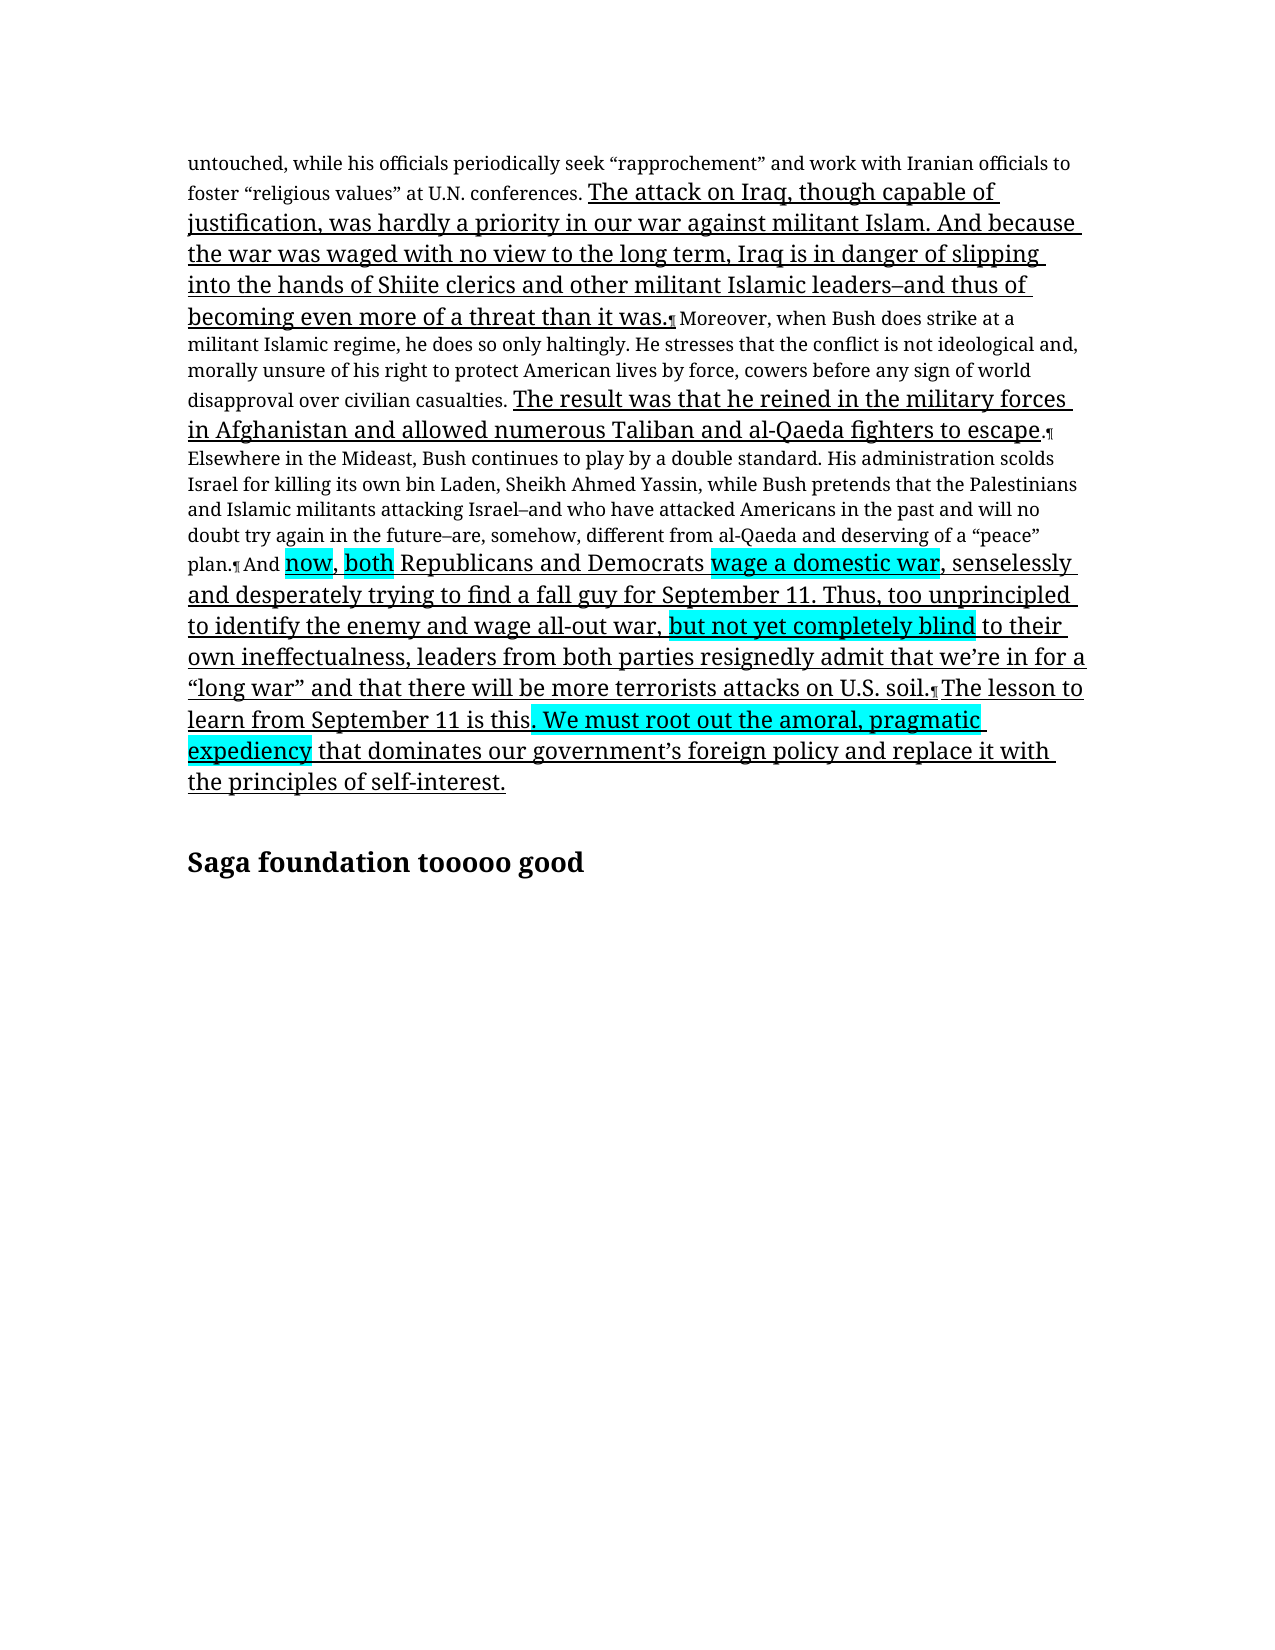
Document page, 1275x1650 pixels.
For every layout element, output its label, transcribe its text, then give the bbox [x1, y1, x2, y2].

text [187, 150, 1087, 668]
subtitle Saga foundation tooooo good [187, 844, 1087, 881]
